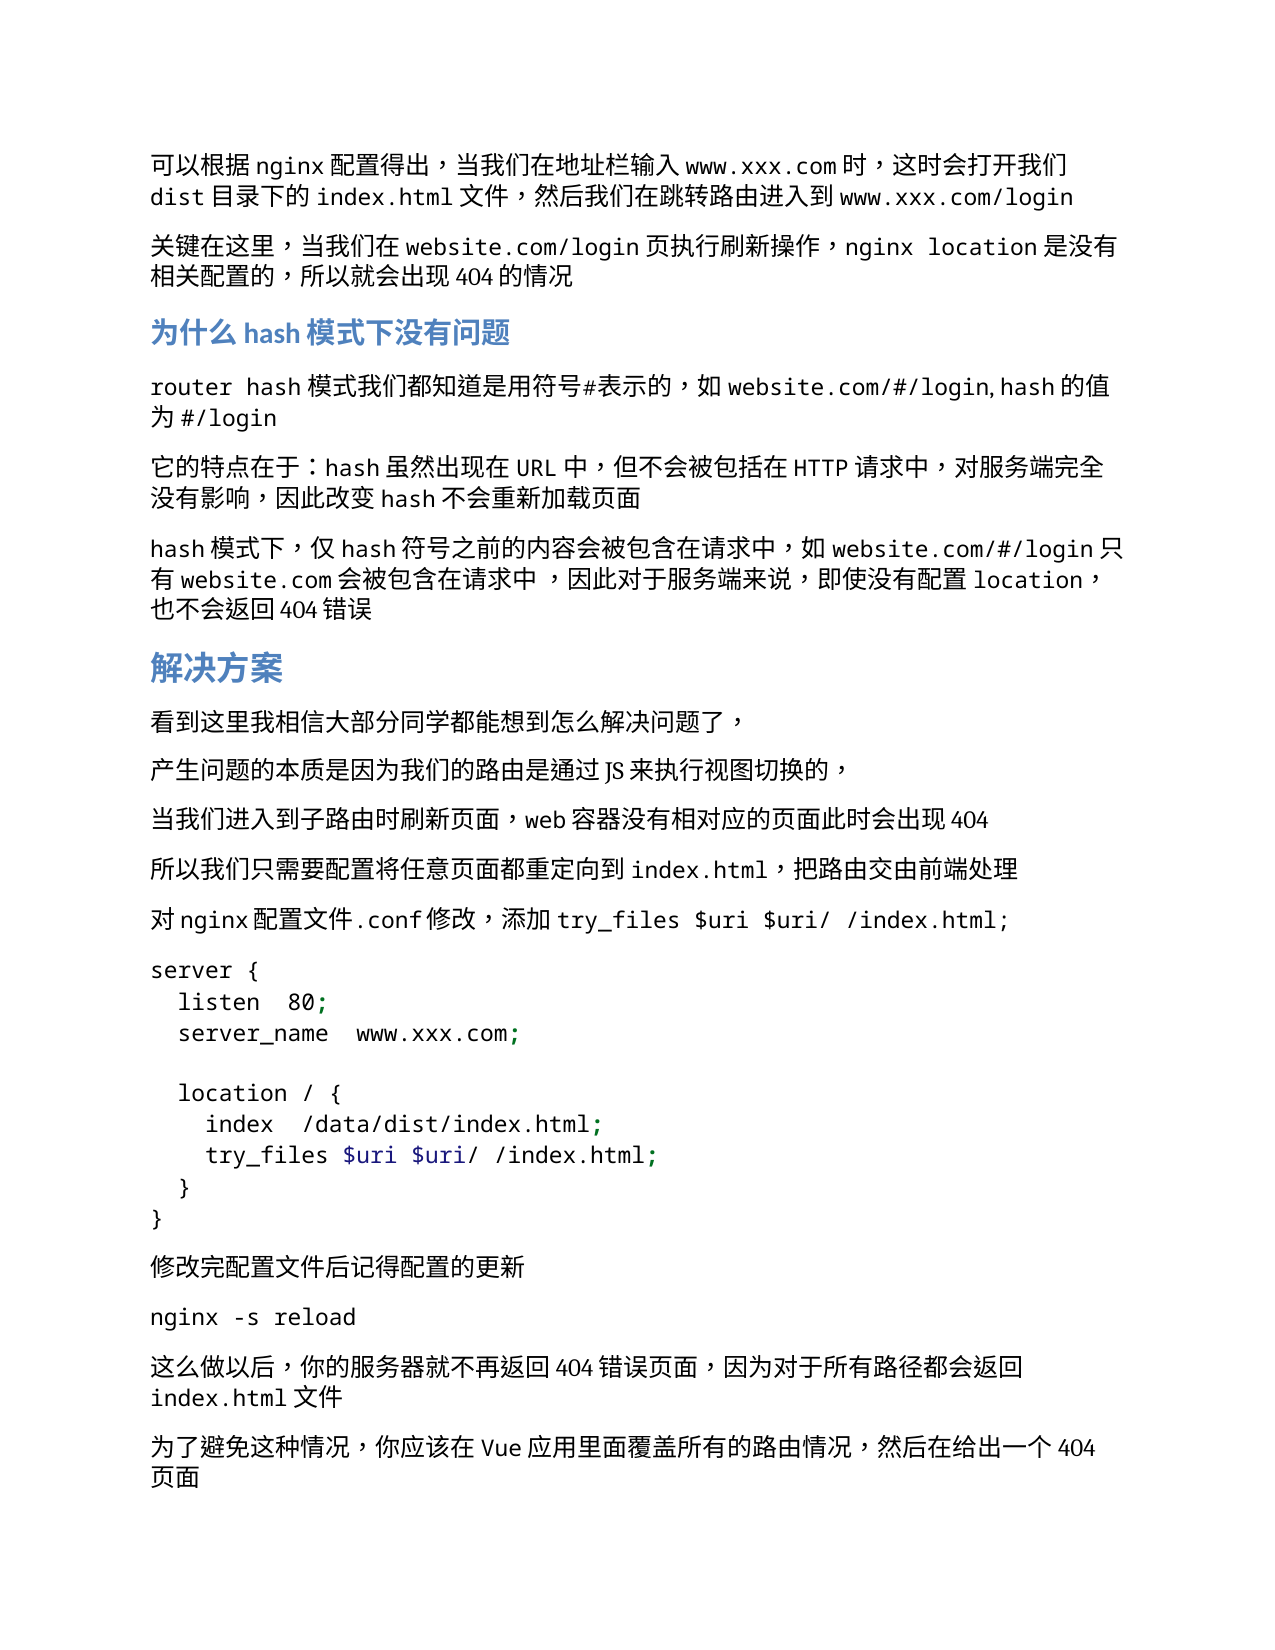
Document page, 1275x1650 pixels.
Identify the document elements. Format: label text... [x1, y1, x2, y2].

text 关键在这里，当我们在 website.com/login 页执行刷新操作，nginx location 是没有相关配置的，所以就会出现 404 的情况 [150, 231, 1125, 291]
subtitle 为什么hash模式下没有问题 [150, 312, 1125, 352]
text router hash 模式我们都知道是用符号#表示的，如 website.com/#/login, hash 的值为 #/login [150, 371, 1125, 433]
text 看到这里我相信大部分同学都能想到怎么解决问题了， [150, 709, 1125, 738]
text 产生问题的本质是因为我们的路由是通过JS来执行视图切换的， [150, 757, 1125, 786]
text hash 模式下，仅 hash 符号之前的内容会被包含在请求中，如 website.com/#/login 只有 website.com 会被包含在请求中 ，因此对于服务端来说，即使没有配置location，也不会返回404错误 [150, 533, 1125, 624]
subtitle 解决方案 [150, 645, 1125, 691]
text 对nginx配置文件.conf修改，添加try_files $uri $uri/ /index.html; [150, 904, 1125, 936]
text 当我们进入到子路由时刷新页面，web容器没有相对应的页面此时会出现404 [150, 804, 1125, 836]
text 它的特点在于：hash 虽然出现在 URL 中，但不会被包括在 HTTP 请求中，对服务端完全没有影响，因此改变 hash 不会重新加载页面 [150, 452, 1125, 514]
text 修改完配置文件后记得配置的更新 [150, 1254, 1125, 1283]
text 所以我们只需要配置将任意页面都重定向到 index.html，把路由交由前端处理 [150, 854, 1125, 886]
text 可以根据 nginx 配置得出，当我们在地址栏输入 www.xxx.com 时，这时会打开我们 dist 目录下的 index.html 文件，然后我们在跳转路由进入到 www.xxx.com/login [150, 150, 1125, 212]
text nginx -s reload [150, 1301, 1125, 1333]
text server { listen 80; server_name www.xxx.com; location / { index /data/dist/index.html; try_files $uri $uri/ /index.html; } } [150, 954, 1125, 1233]
text 为了避免这种情况，你应该在 Vue 应用里面覆盖所有的路由情况，然后在给出一个 404 页面 [150, 1432, 1125, 1492]
text 这么做以后，你的服务器就不再返回 404 错误页面，因为对于所有路径都会返回 index.html 文件 [150, 1353, 1125, 1413]
